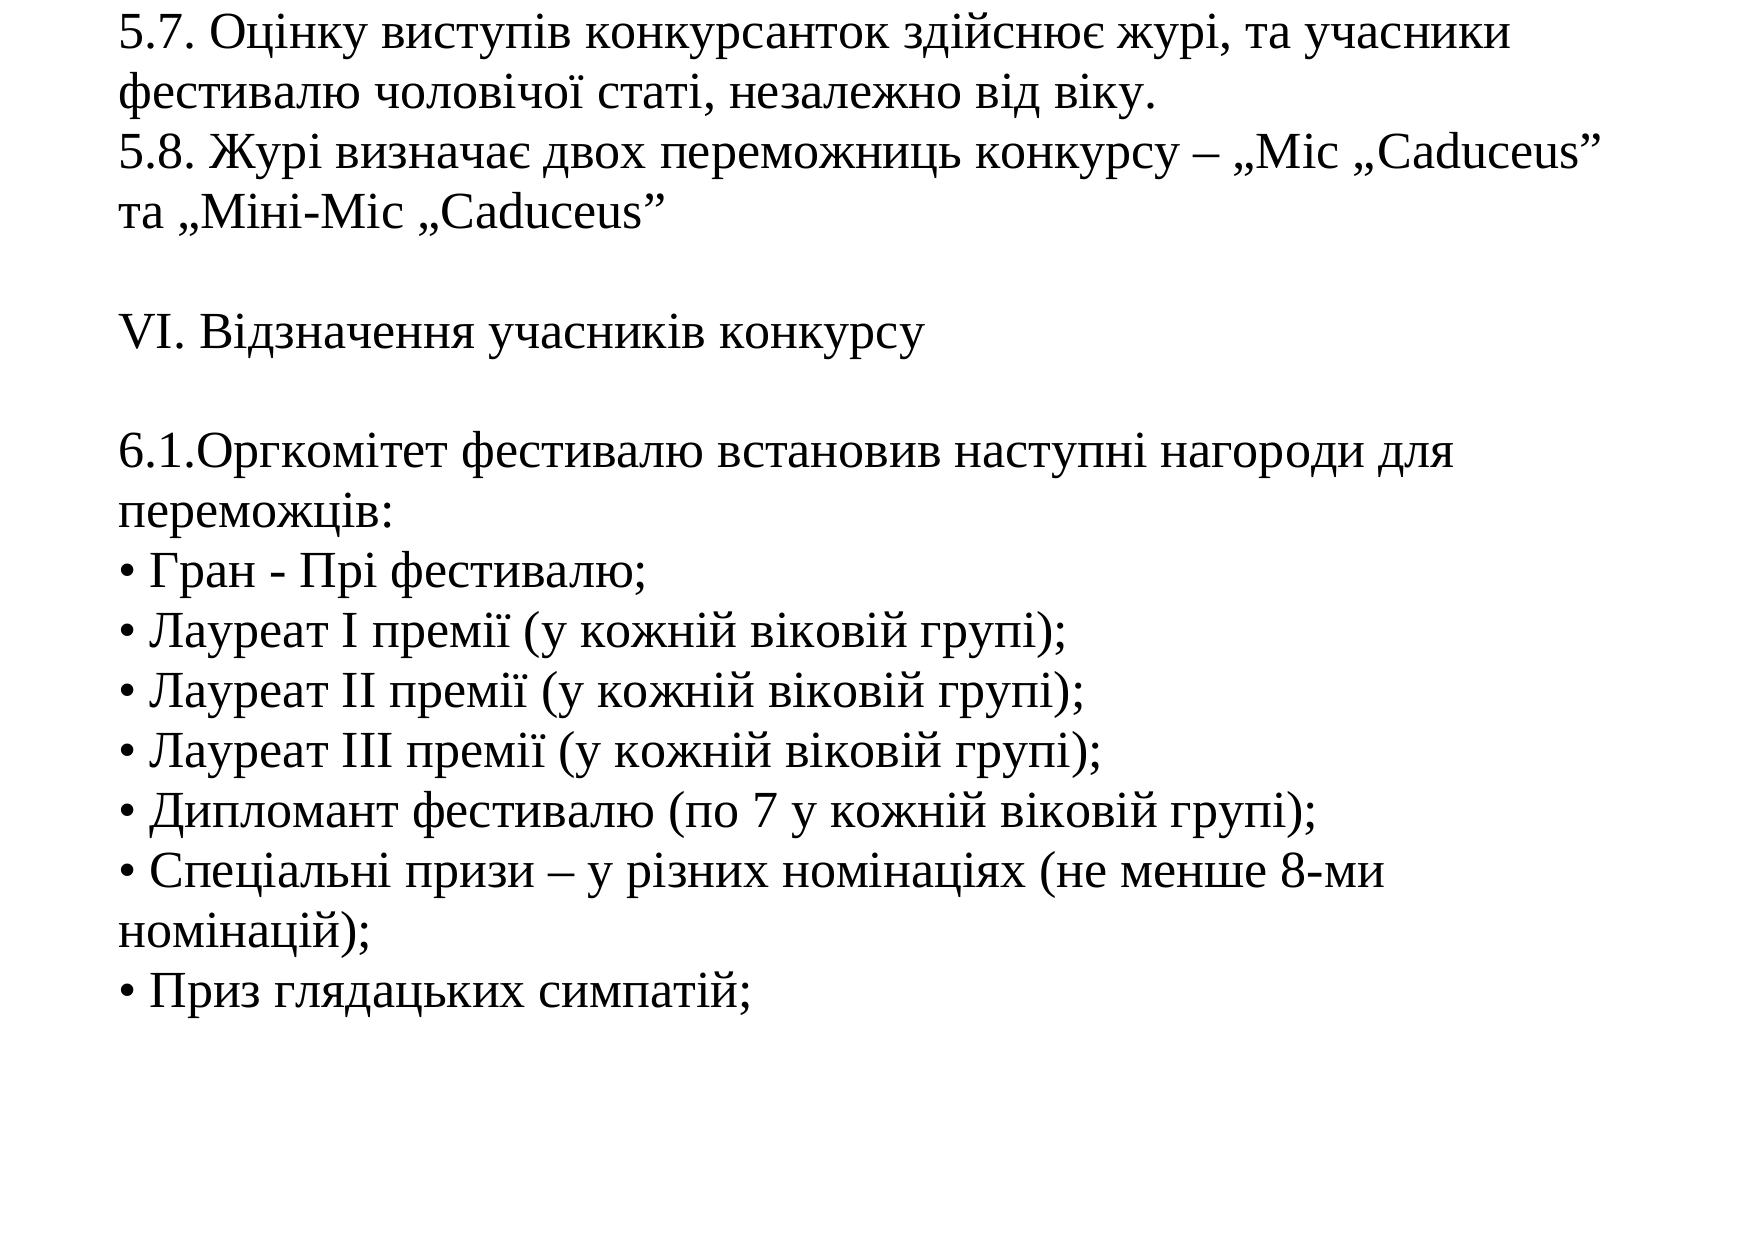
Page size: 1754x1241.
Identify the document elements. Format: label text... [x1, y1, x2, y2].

text • Дипломант фестивалю (по 7 у кожній віковій групі); [118, 779, 1636, 838]
text • Спеціальні призи – у різних номінаціях (не менше 8-ми номінацій); [118, 838, 1636, 958]
text • Приз глядацьких симпатій; [118, 958, 1636, 1018]
text 5.8. Журі визначає двох переможниць конкурсу – „Міс „Caduceus” та „Міні-Міс „Caduceus” [118, 120, 1636, 239]
text VІ. Відзначення учасників конкурсу [118, 299, 1636, 359]
text 6.1.Оргкомітет фестивалю встановив наступні нагороди для переможців: [118, 419, 1636, 539]
text • Лауреат І премії (у кожній віковій групі); [118, 599, 1636, 659]
text • Гран - Прі фестивалю; [118, 539, 1636, 599]
text • Лауреат ІІ премії (у кожній віковій групі); [118, 659, 1636, 719]
text • Лауреат ІІІ премії (у кожній віковій групі); [118, 719, 1636, 779]
text 5.7. Оцінку виступів конкурсанток здійснює журі, та учасники фестивалю чоловічої статі, незалежно від віку. [118, 0, 1636, 120]
